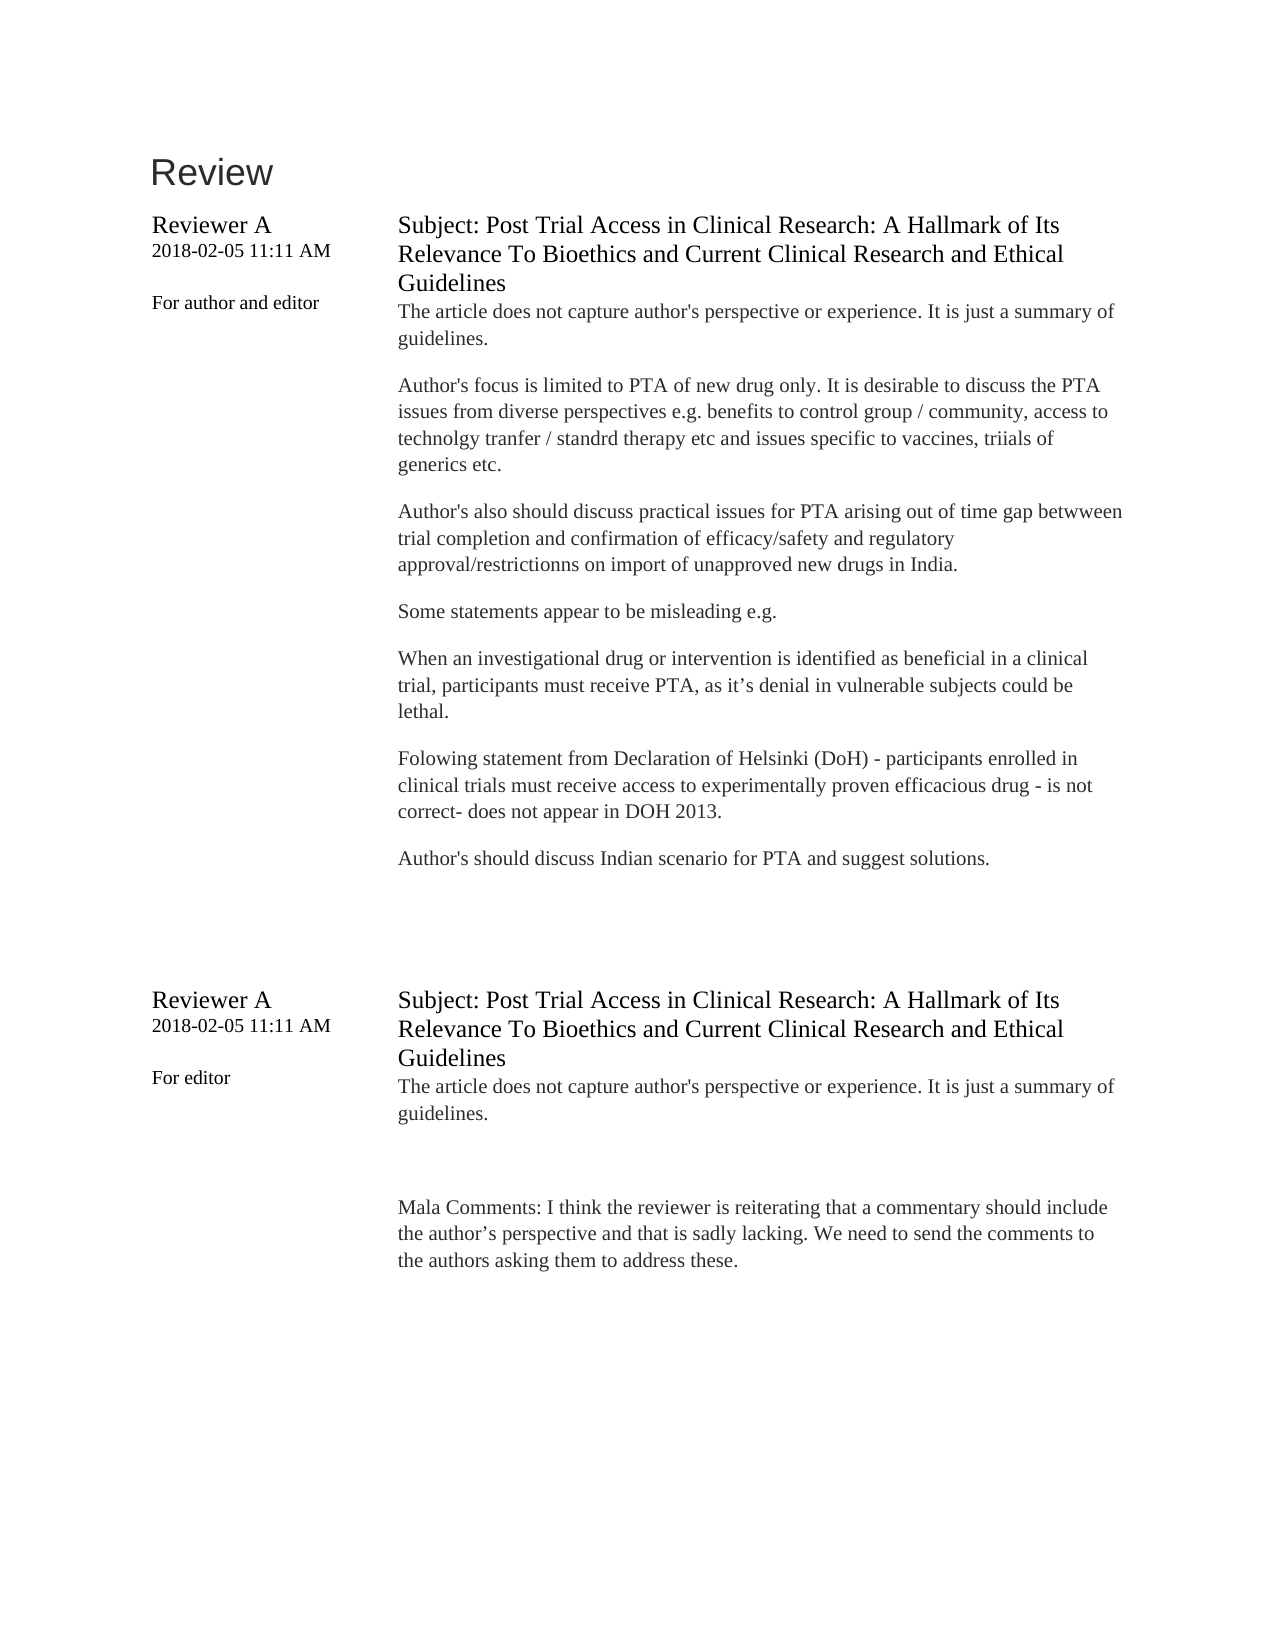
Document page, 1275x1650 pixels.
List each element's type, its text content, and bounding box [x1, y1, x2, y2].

table_header Subject: Post Trial Access in Clinical Research: A Hallmark of Its Relevance To Bioethics and Current Clinical Research and Ethical Guidelines The article does not capture author's perspective or experience. It is just a summary of guidelines. Author's focus is limited to PTA of new drug only. It is desirable to discuss the PTA issues from diverse perspectives e.g. benefits to control group / community, access to technolgy tranfer / standrd therapy etc and issues specific to vaccines, triials of generics etc. Author's also should discuss practical issues for PTA arising out of time gap betwween trial completion and confirmation of efficacy/safety and regulatory approval/restrictionns on import of unapproved new drugs in India. Some statements appear to be misleading e.g. When an investigational drug or intervention is identified as beneficial in a clinical trial, participants must receive PTA, as it’s denial in vulnerable subjects could be lethal. Folowing statement from Declaration of Helsinki (DoH) - participants enrolled in clinical trials must receive access to experimentally proven efficacious drug - is not correct- does not appear in DOH 2013. Author's should discuss Indian scenario for PTA and suggest solutions. [396, 209, 1125, 984]
text Review [150, 150, 1125, 193]
table_cell Subject: Post Trial Access in Clinical Research: A Hallmark of Its Relevance To Bioethics and Current Clinical Research and Ethical Guidelines The article does not capture author's perspective or experience. It is just a summary of guidelines. Mala Comments: I think the reviewer is reiterating that a commentary should include the author’s perspective and that is sadly lacking. We need to send the comments to the authors asking them to address these. [396, 984, 1125, 1292]
table_cell Reviewer A 2018-02-05 11:11 AM For editor [150, 984, 396, 1292]
table_header Reviewer A 2018-02-05 11:11 AM For author and editor [150, 209, 396, 984]
